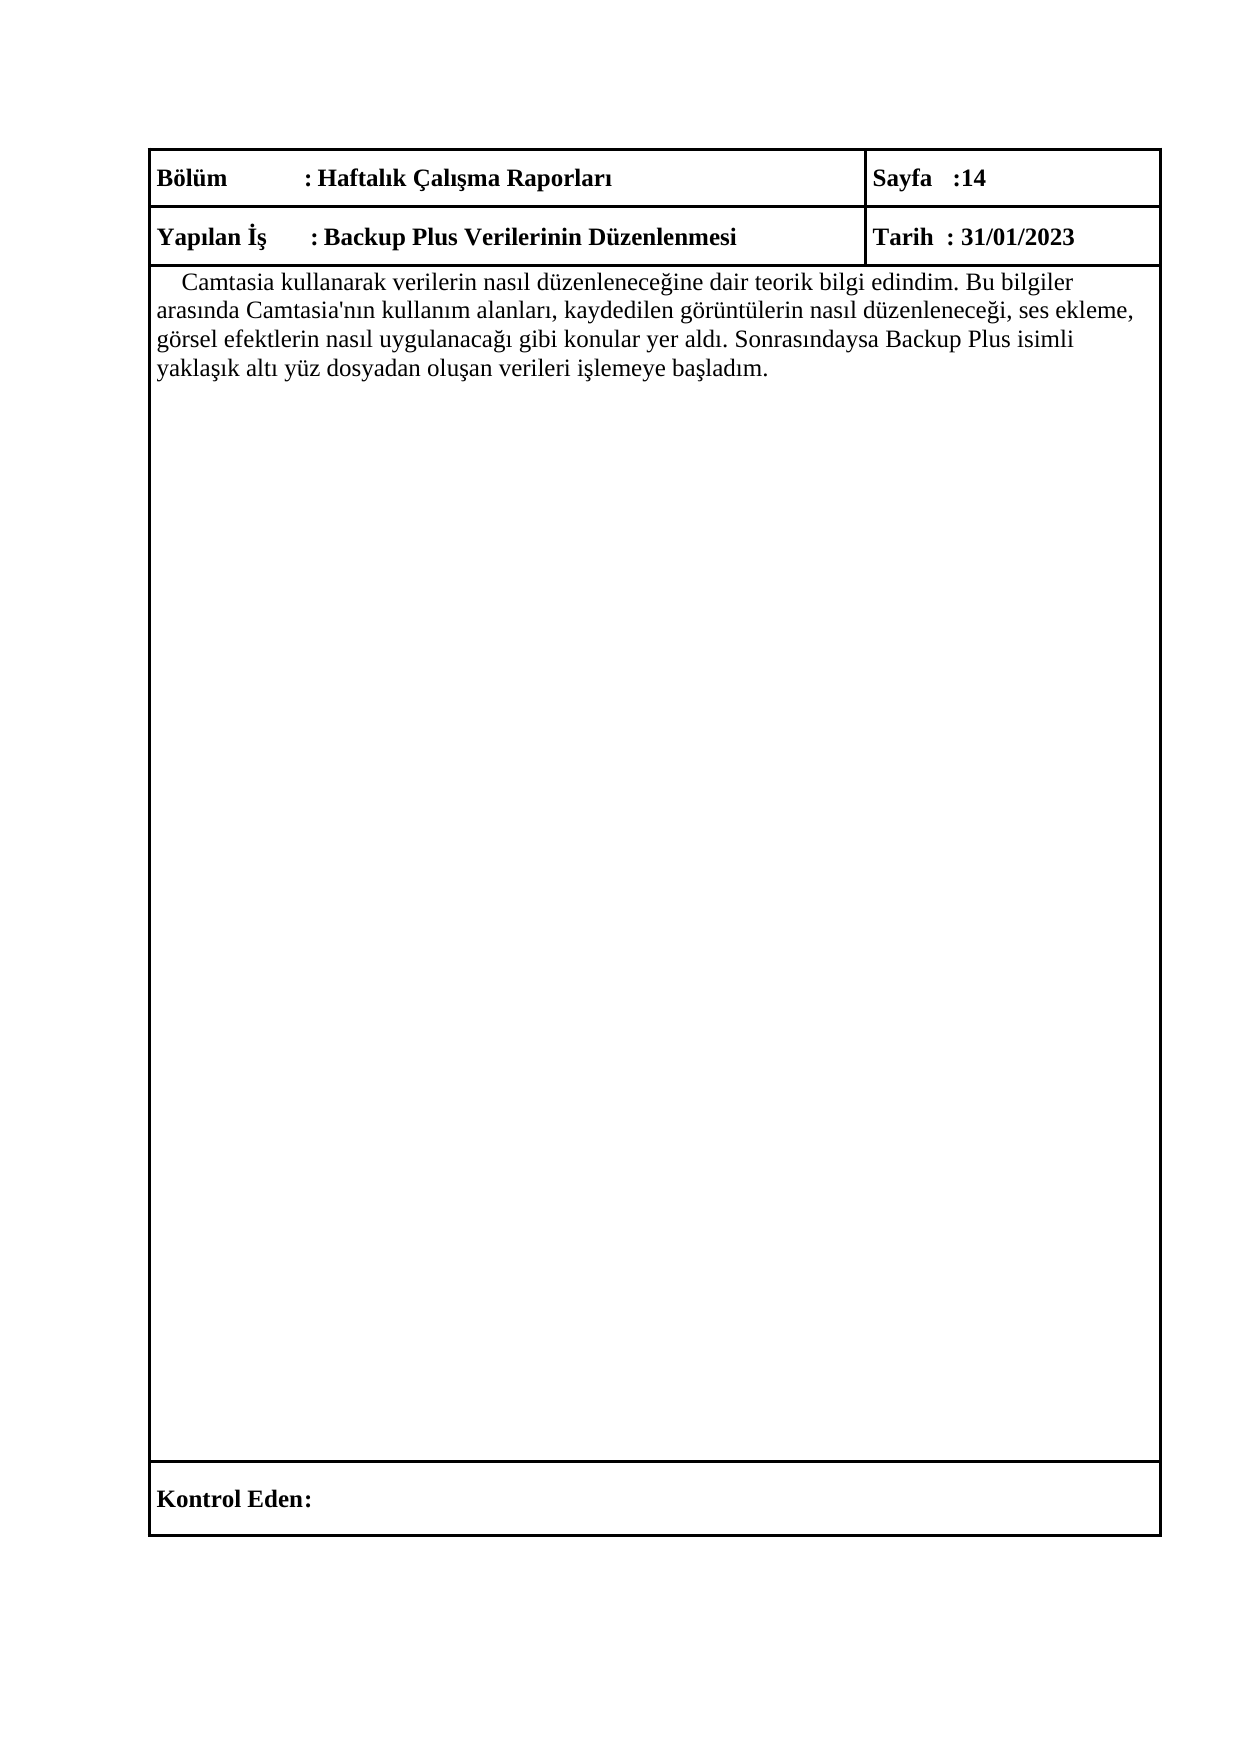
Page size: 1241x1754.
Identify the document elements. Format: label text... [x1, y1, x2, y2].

table_cell Tarih : 31/01/2023 [867, 208, 1159, 263]
table_header Bölüm : Haftalık Çalışma Raporları [151, 151, 864, 205]
table_cell Kontrol Eden : [151, 1463, 1159, 1534]
table_cell Yapılan İş : Backup Plus Verilerinin Düzenlenmesi [151, 208, 864, 263]
table_cell Camtasia kullanarak verilerin nasıl düzenleneceğine dair teorik bilgi edindim. Bu bilgiler arasında Camtasia'nın kullanım alanları, kaydedilen görüntülerin nasıl düzenleneceği, ses ekleme, görsel efektlerin nasıl uygulanacağı gibi konular yer aldı. Sonrasındaysa Backup Plus isimli yaklaşık altı yüz dosyadan oluşan verileri işlemeye başladım. [151, 267, 1159, 1460]
table_header Sayfa :14 [867, 151, 1159, 205]
